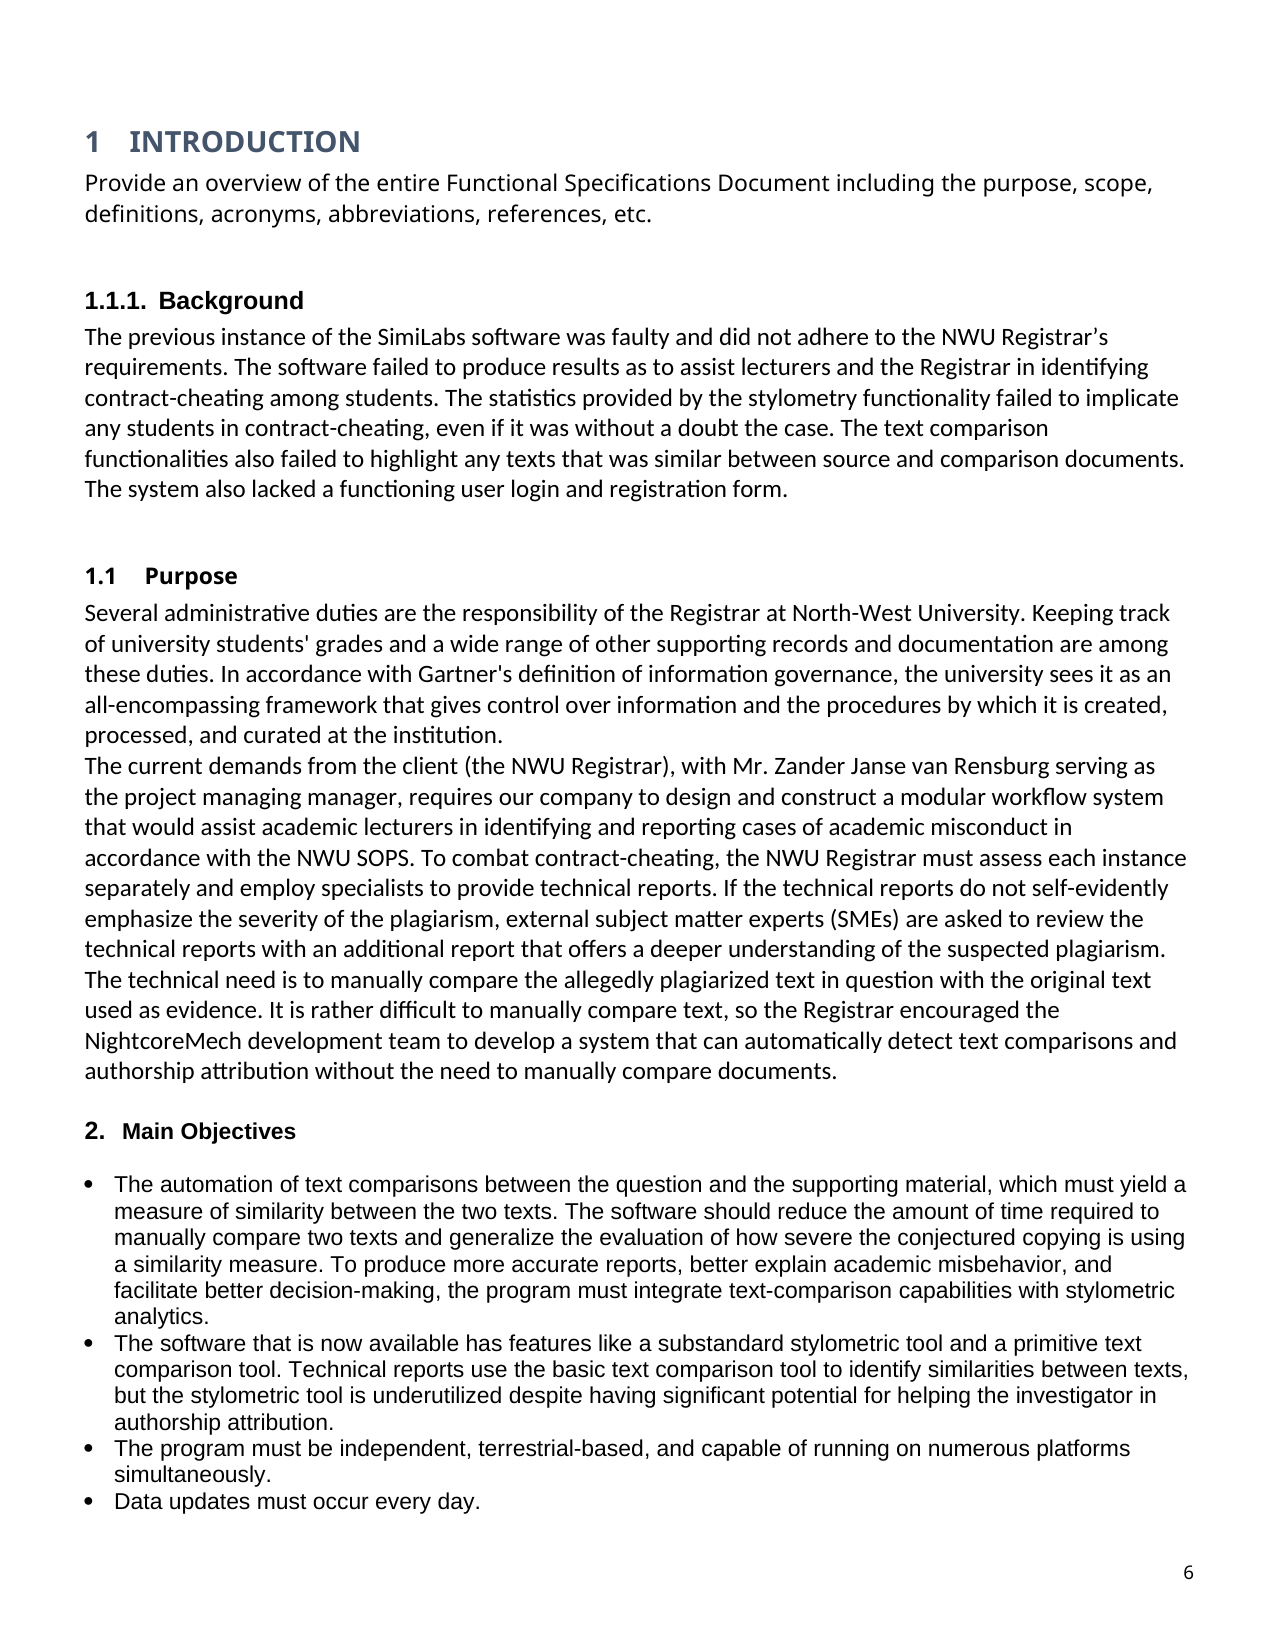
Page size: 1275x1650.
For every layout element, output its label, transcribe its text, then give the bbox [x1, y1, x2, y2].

list Data updates must occur every day. [84, 1488, 1191, 1514]
list The program must be independent, terrestrial-based, and capable of running on numerous platforms simultaneously. [84, 1435, 1191, 1488]
text Several administrative duties are the responsibility of the Registrar at North-West University. Keeping track of university students' grades and a wide range of other supporting records and documentation are among these duties. In accordance with Gartner's definition of information governance, the university sees it as an all-encompassing framework that gives control over information and the procedures by which it is created, processed, and curated at the institution. [84, 597, 1191, 750]
list Main Objectives [84, 1116, 1191, 1145]
list The software that is now available has features like a substandard stylometric tool and a primitive text comparison tool. Technical reports use the basic text comparison tool to identify similarities between texts, but the stylometric tool is underutilized despite having significant potential for helping the investigator in authorship attribution. [84, 1329, 1191, 1435]
list The automation of text comparisons between the question and the supporting material, which must yield a measure of similarity between the two texts. The software should reduce the amount of time required to manually compare two texts and generalize the evaluation of how severe the conjectured copying is using a similarity measure. To produce more accurate reports, better explain academic misbehavior, and facilitate better decision-making, the program must integrate text-comparison capabilities with stylometric analytics. [84, 1171, 1191, 1329]
text The previous instance of the SimiLabs software was faulty and did not adhere to the NWU Registrar’s requirements. The software failed to produce results as to assist lecturers and the Registrar in identifying contract-cheating among students. The statistics provided by the stylometry functionality failed to implicate any students in contract-cheating, even if it was without a doubt the case. The text comparison functionalities also failed to highlight any texts that was similar between source and comparison documents. The system also lacked a functioning user login and registration form. [84, 321, 1191, 504]
text Provide an overview of the entire Functional Specifications Document including the purpose, scope, definitions, acronyms, abbreviations, references, etc. [84, 167, 1191, 229]
text The current demands from the client (the NWU Registrar), with Mr. Zander Janse van Rensburg serving as the project managing manager, requires our company to design and construct a modular workflow system that would assist academic lecturers in identifying and reporting cases of academic misconduct in accordance with the NWU SOPS. To combat contract-cheating, the NWU Registrar must assess each instance separately and employ specialists to provide technical reports. If the technical reports do not self-evidently emphasize the severity of the plagiarism, external subject matter experts (SMEs) are asked to review the technical reports with an additional report that offers a deeper understanding of the suspected plagiarism. The technical need is to manually compare the allegedly plagiarized text in question with the original text used as evidence. It is rather difficult to manually compare text, so the Registrar encouraged the NightcoreMech development team to develop a system that can automatically detect text comparisons and authorship attribution without the need to manually compare documents. [84, 750, 1191, 1086]
subtitle INTRODUCTION [84, 121, 1191, 161]
subtitle Purpose [84, 560, 1191, 591]
subtitle Background [84, 286, 1191, 314]
